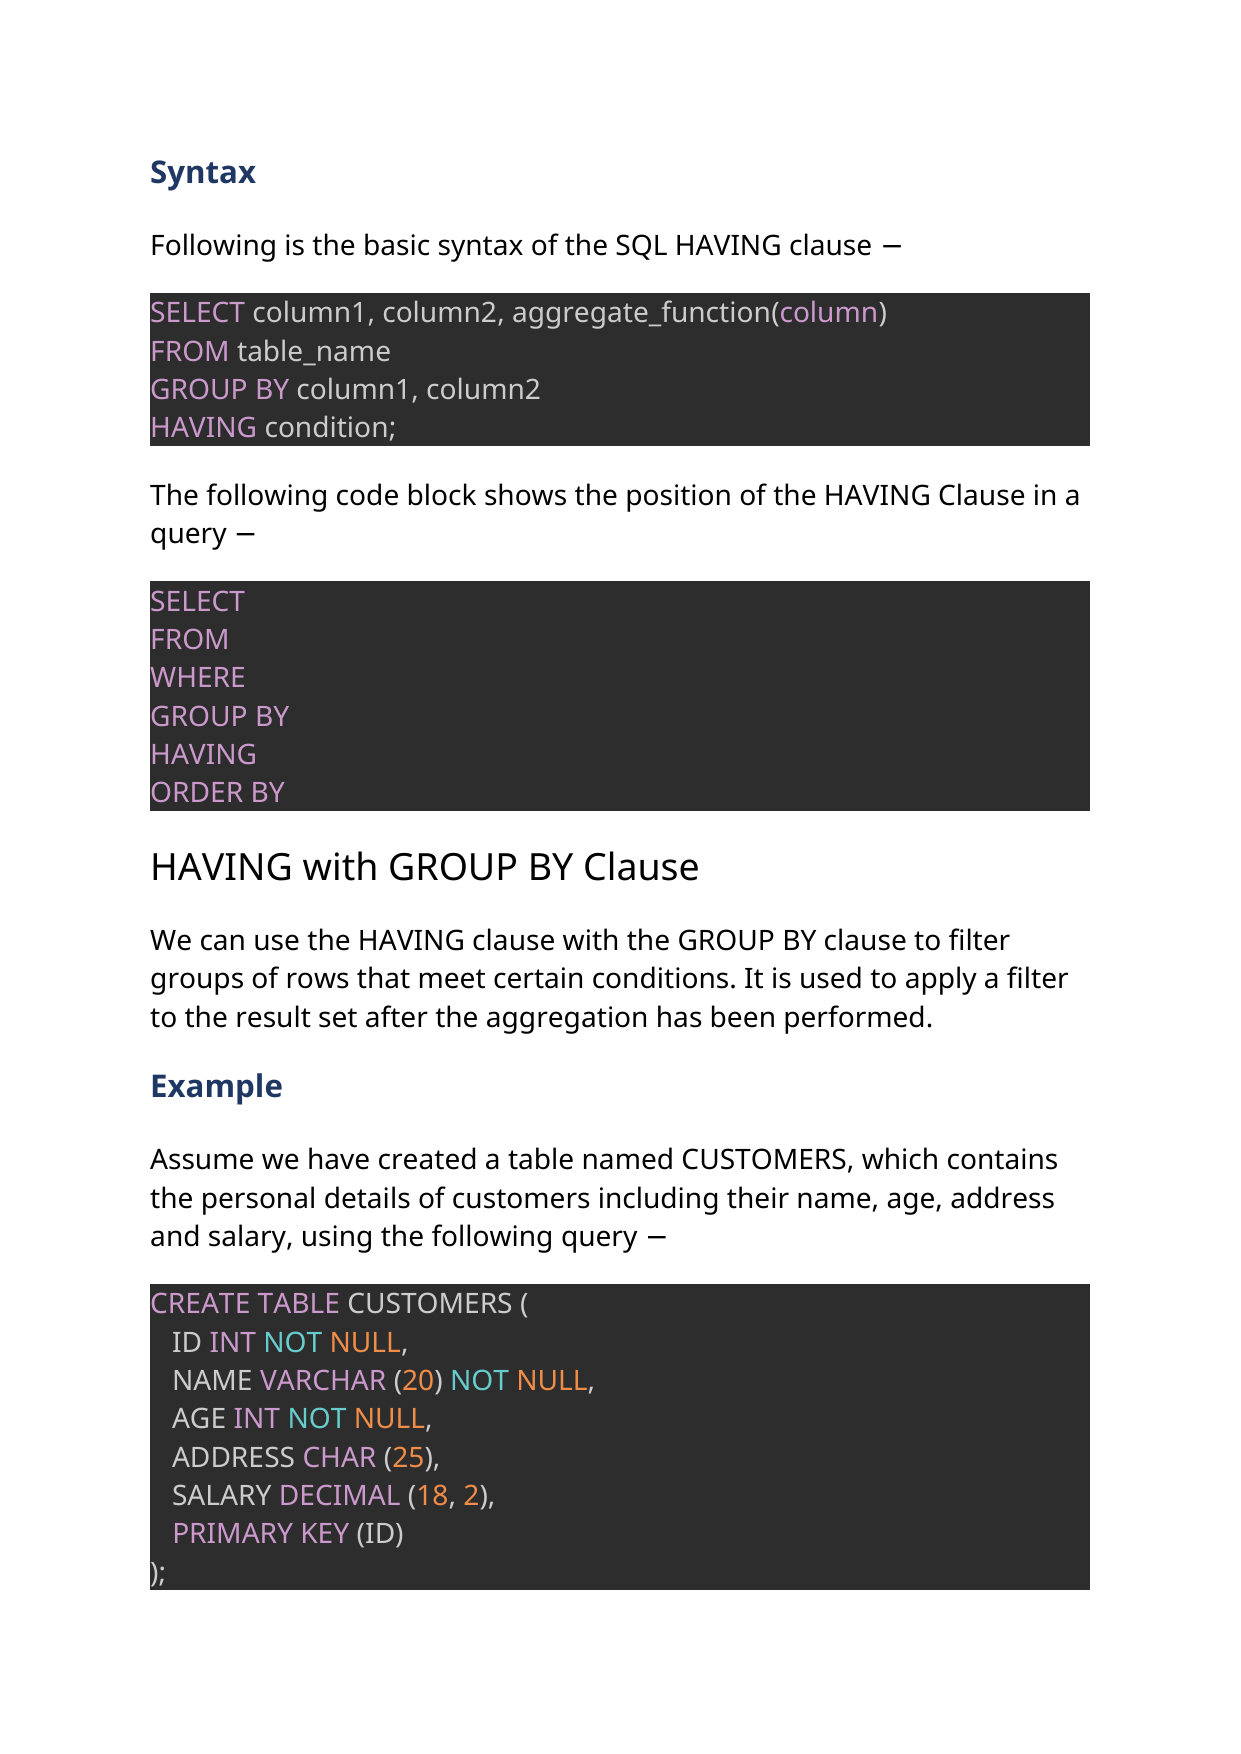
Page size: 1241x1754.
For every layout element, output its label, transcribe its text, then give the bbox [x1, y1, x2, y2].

text GROUP BY [150, 696, 1090, 734]
text AGE INT NOT NULL, [150, 1399, 1090, 1437]
text ); [150, 1552, 1090, 1590]
text CREATE TABLE CUSTOMERS ( [150, 1284, 1090, 1322]
text We can use the HAVING clause with the GROUP BY clause to filter groups of rows that meet certain conditions. It is used to apply a filter to the result set after the aggregation has been performed. [150, 920, 1090, 1035]
subtitle Syntax [150, 150, 1090, 193]
text ID INT NOT NULL, [150, 1322, 1090, 1360]
text Following is the basic syntax of the SQL HAVING clause − [150, 225, 1090, 263]
text FROM [150, 619, 1090, 658]
text WHERE [150, 658, 1090, 696]
text FROM table_name [150, 331, 1090, 369]
text SELECT [150, 581, 1090, 619]
subtitle HAVING with GROUP BY Clause [150, 840, 1090, 891]
text ORDER BY [150, 773, 1090, 811]
text SELECT column1, column2, aggregate_function(column) [150, 293, 1090, 331]
text HAVING [150, 734, 1090, 773]
text Assume we have created a table named CUSTOMERS, which contains the personal details of customers including their name, age, address and salary, using the following query − [150, 1139, 1090, 1254]
text SALARY DECIMAL (18, 2), [150, 1475, 1090, 1514]
text HAVING condition; [150, 408, 1090, 446]
text NAME VARCHAR (20) NOT NULL, [150, 1360, 1090, 1399]
subtitle Example [150, 1064, 1090, 1107]
text The following code block shows the position of the HAVING Clause in a query − [150, 475, 1090, 552]
text GROUP BY column1, column2 [150, 369, 1090, 408]
text PRIMARY KEY (ID) [150, 1514, 1090, 1552]
text ADDRESS CHAR (25), [150, 1437, 1090, 1475]
